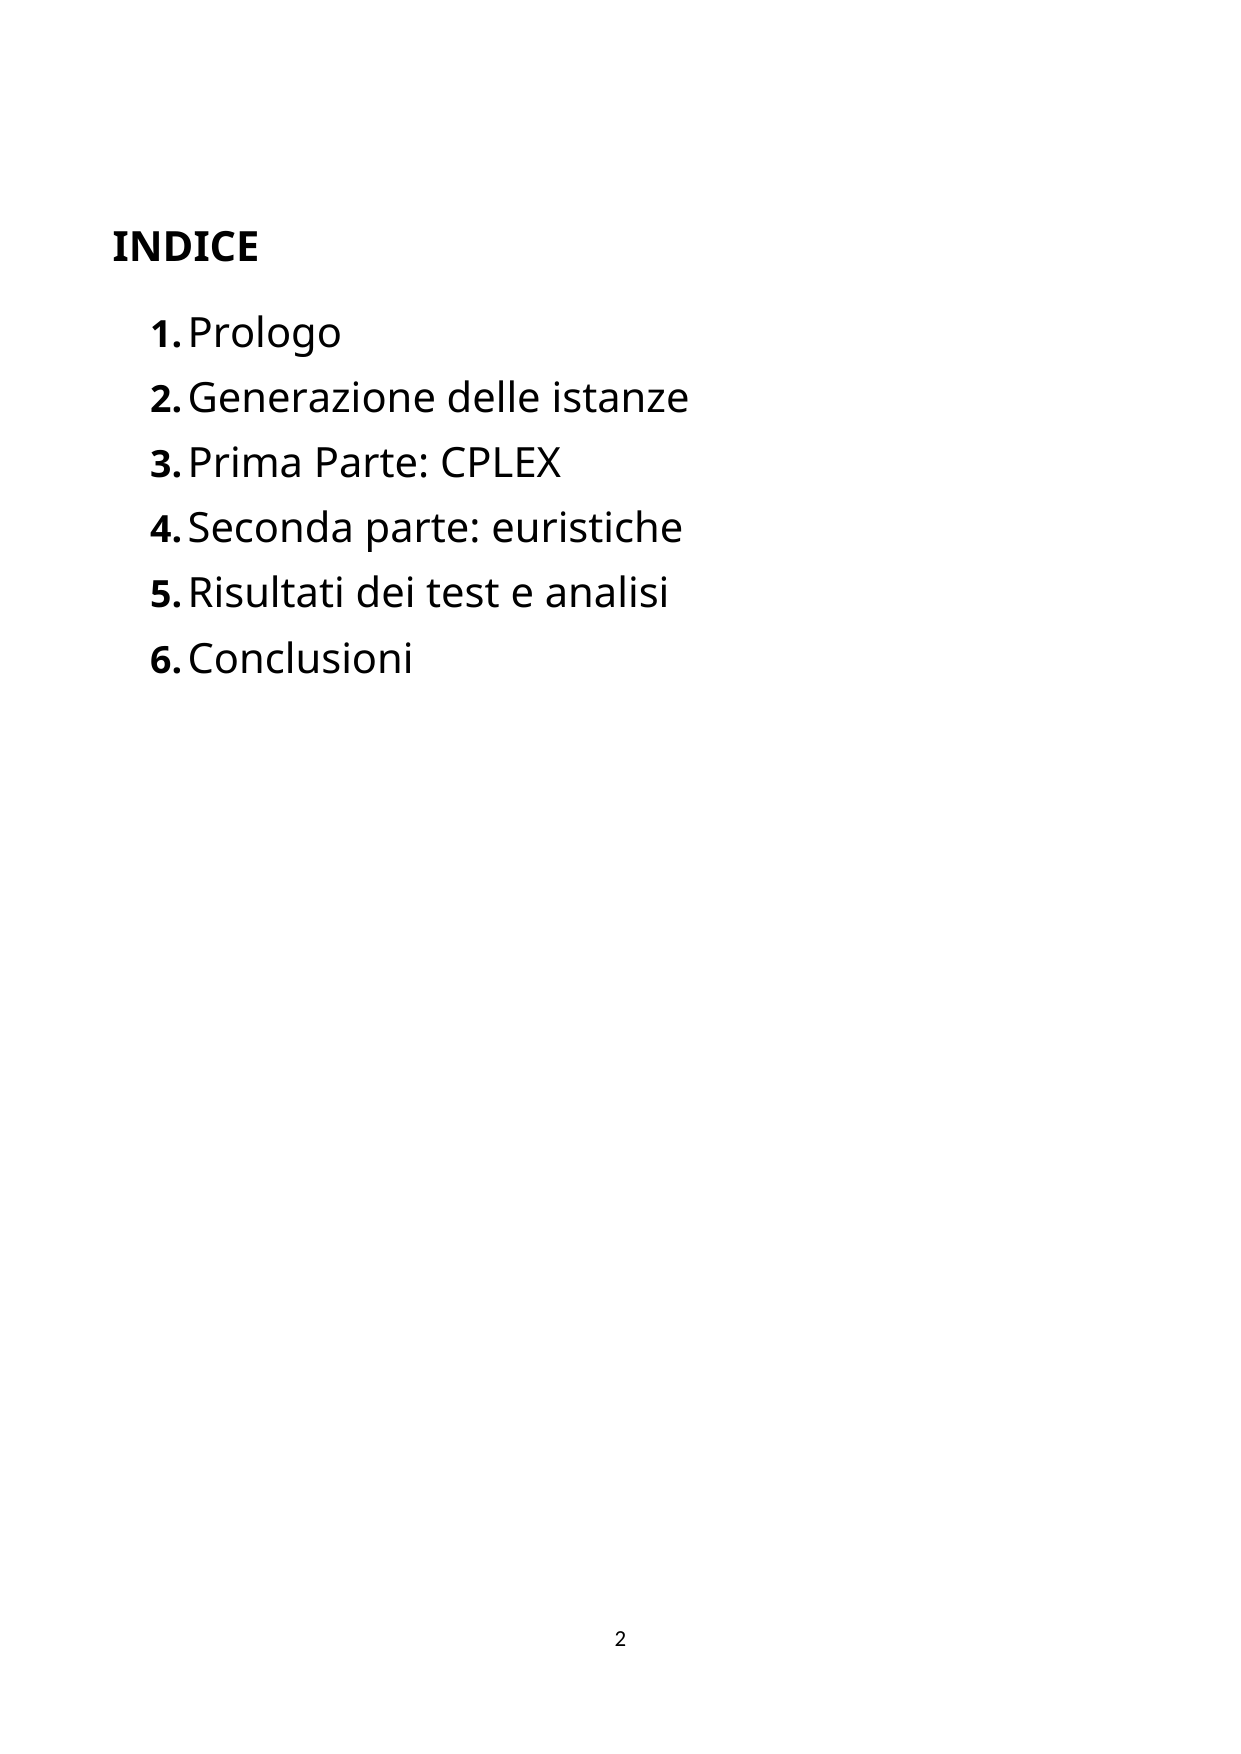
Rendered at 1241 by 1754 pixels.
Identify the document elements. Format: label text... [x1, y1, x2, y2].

list Risultati dei test e analisi [150, 563, 1128, 620]
list Prologo [150, 302, 1128, 359]
list Seconda parte: euristiche [150, 498, 1128, 555]
list Generazione delle istanze [150, 368, 1128, 424]
list Conclusioni [150, 628, 1128, 685]
list Prima Parte: CPLEX [150, 433, 1128, 490]
text INDICE [112, 216, 1128, 273]
